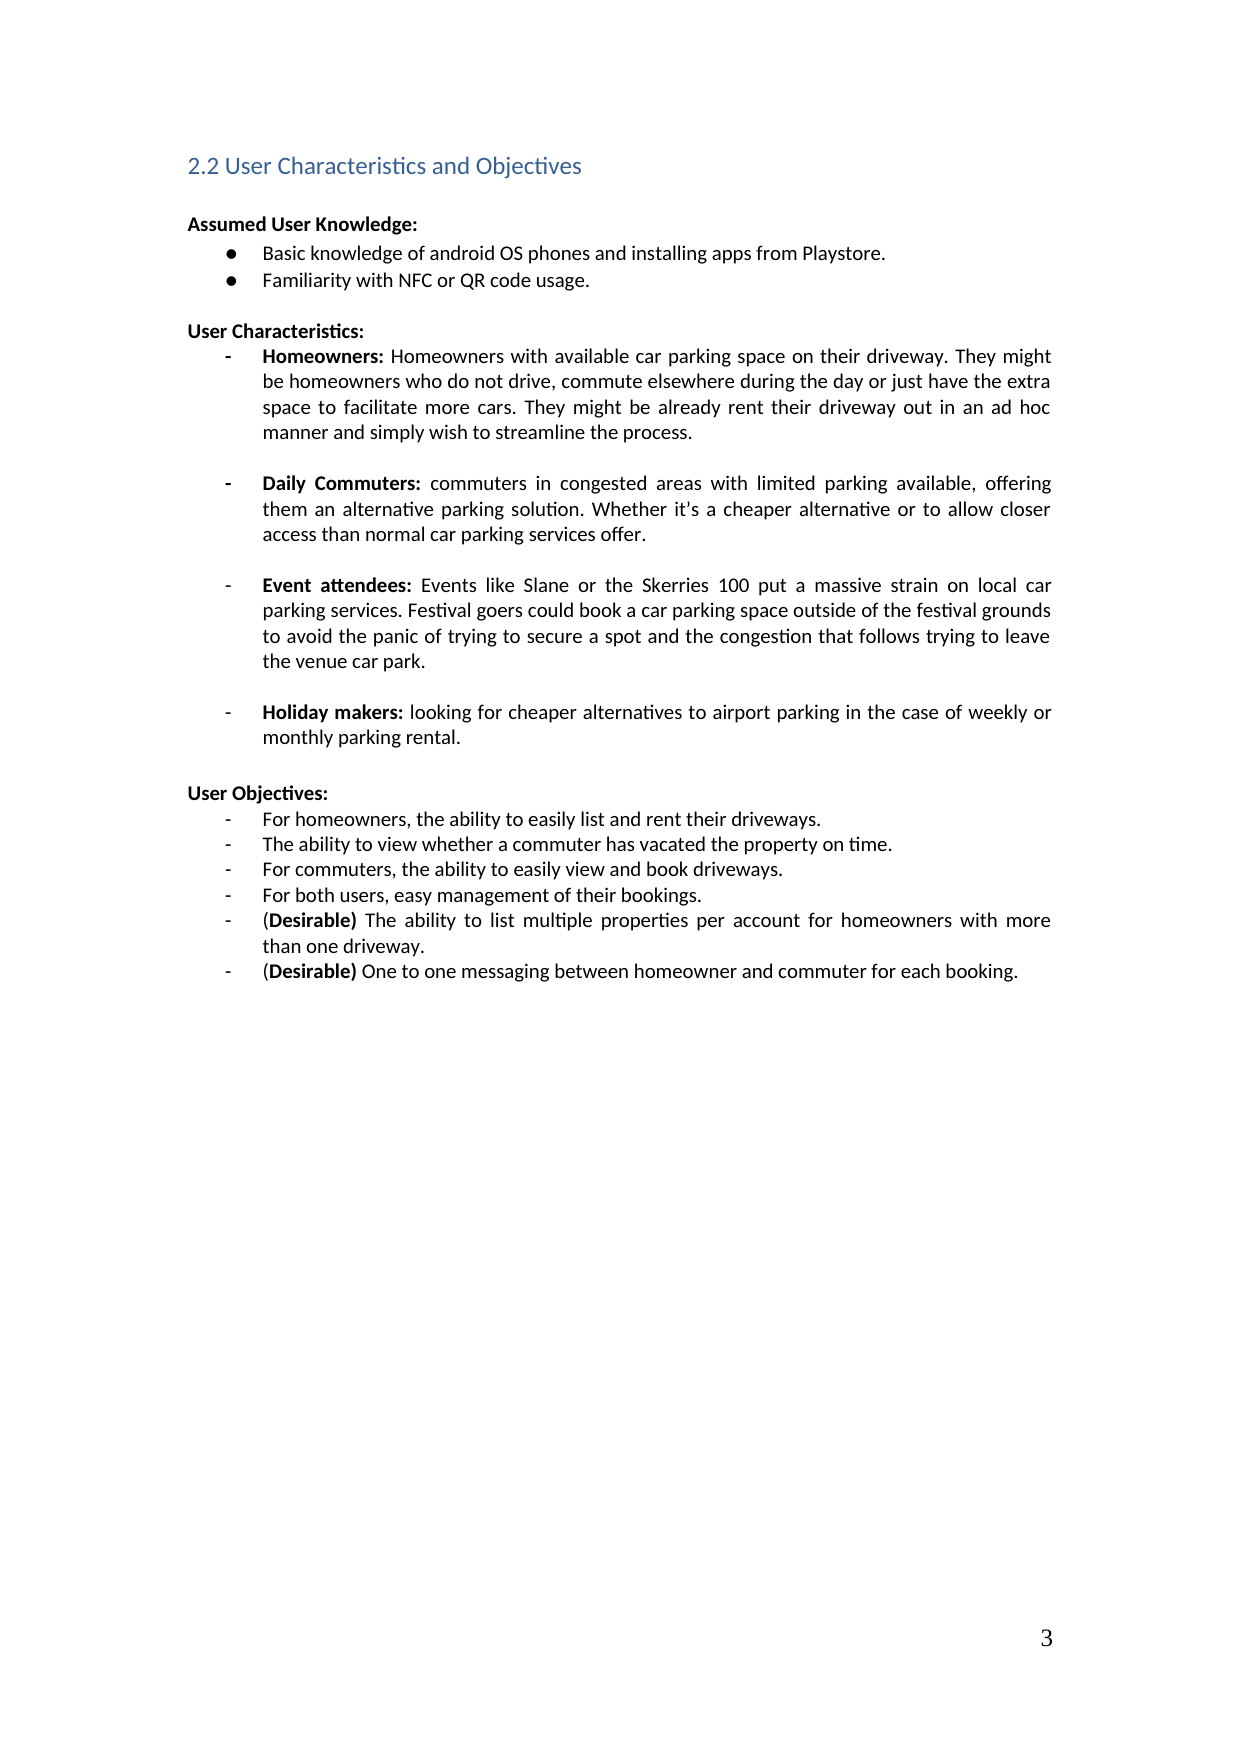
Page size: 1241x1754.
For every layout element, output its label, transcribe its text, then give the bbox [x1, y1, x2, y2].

list For homeowners, the ability to easily list and rent their driveways. [225, 806, 1053, 831]
list For both users, easy management of their bookings. [225, 882, 1053, 907]
text Assumed User Knowledge: [187, 211, 1053, 236]
list Homeowners: Homeowners with available car parking space on their driveway. They might be homeowners who do not drive, commute elsewhere during the day or just have the extra space to facilitate more cars. They might be already rent their driveway out in an ad hoc manner and simply wish to streamline the process. [225, 343, 1053, 445]
text User Characteristics: [187, 318, 1053, 343]
list For commuters, the ability to easily view and book driveways. [225, 857, 1053, 882]
list Holiday makers: looking for cheaper alternatives to airport parking in the case of weekly or monthly parking rental. [225, 699, 1053, 750]
list Event attendees: Events like Slane or the Skerries 100 put a massive strain on local car parking services. Festival goers could book a car parking space outside of the festival grounds to avoid the panic of trying to secure a spot and the congestion that follows trying to leave the venue car park. [225, 572, 1053, 674]
list (Desirable) One to one messaging between homeowner and commuter for each booking. [225, 958, 1053, 984]
text User Objectives: [187, 780, 1053, 806]
list Basic knowledge of android OS phones and installing apps from Playstore. [225, 236, 1053, 267]
list Daily Commuters: commuters in congested areas with limited parking available, offering them an alternative parking solution. Whether it’s a cheaper alternative or to allow closer access than normal car parking services offer. [225, 470, 1053, 547]
list The ability to view whether a commuter has vacated the property on time. [225, 831, 1053, 857]
list Familiarity with NFC or QR code usage. [225, 267, 1053, 292]
subtitle 2.2 User Characteristics and Objectives [187, 150, 1053, 181]
list (Desirable) The ability to list multiple properties per account for homeowners with more than one driveway. [225, 907, 1053, 958]
